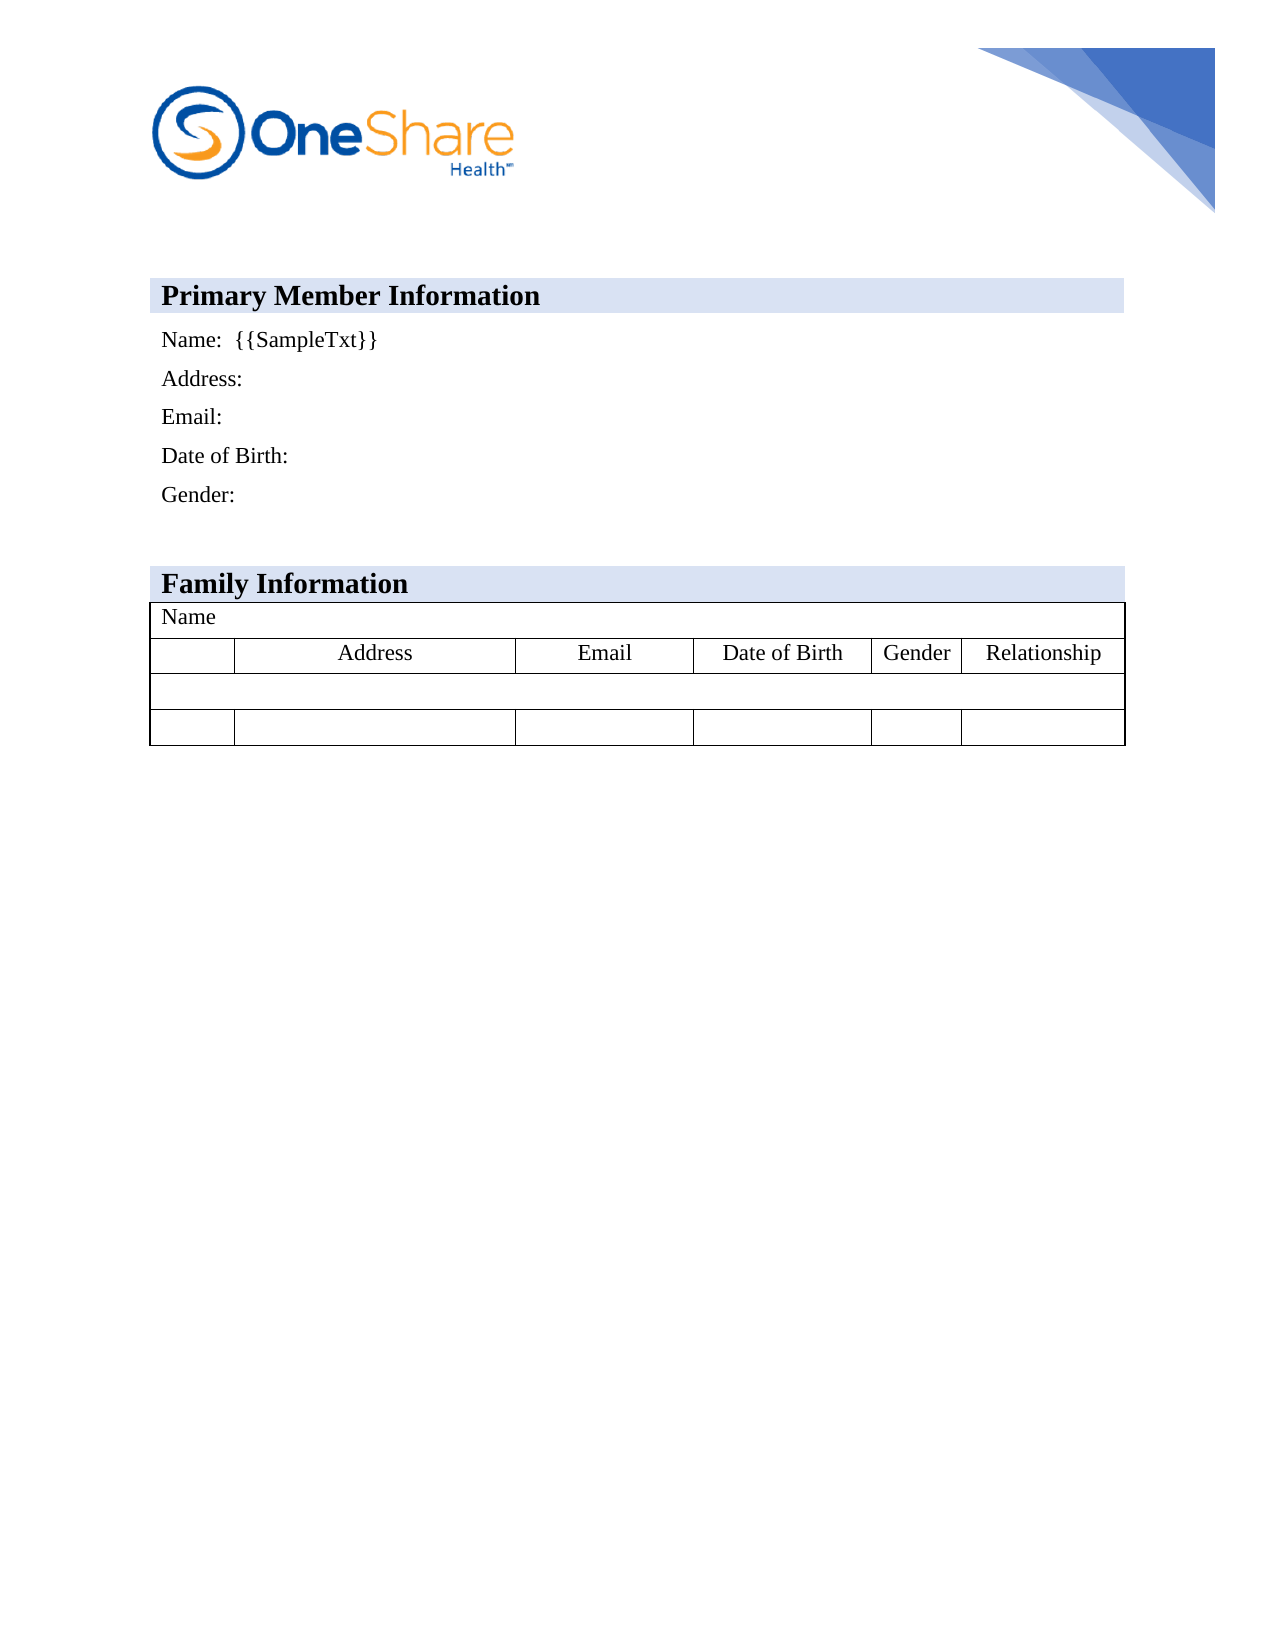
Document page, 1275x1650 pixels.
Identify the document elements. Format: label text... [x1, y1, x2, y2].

table_cell [151, 639, 234, 673]
table_cell [872, 710, 961, 744]
table_header Primary Member Information [150, 278, 1124, 313]
table_cell Relationship [962, 639, 1124, 673]
table_cell [151, 710, 234, 744]
table_cell Name [151, 603, 1124, 638]
table_cell Address [235, 639, 515, 673]
table_header Family Information [150, 566, 1125, 602]
table_cell [235, 710, 515, 744]
table_cell Date of Birth: [150, 436, 1124, 475]
table_cell Gender: [150, 475, 1124, 514]
table_cell Gender [872, 639, 961, 673]
table_cell Address: [150, 358, 1124, 397]
picture [150, 75, 514, 188]
table_cell [151, 674, 1124, 709]
table_cell Date of Birth [694, 639, 871, 673]
table_cell [516, 710, 693, 744]
table_cell [694, 710, 871, 744]
picture [976, 48, 1215, 214]
table_cell Email [516, 639, 693, 673]
table_cell Name: {{SampleTxt}} [150, 313, 1124, 358]
table_cell [962, 710, 1124, 744]
table_cell Email: [150, 397, 1124, 436]
